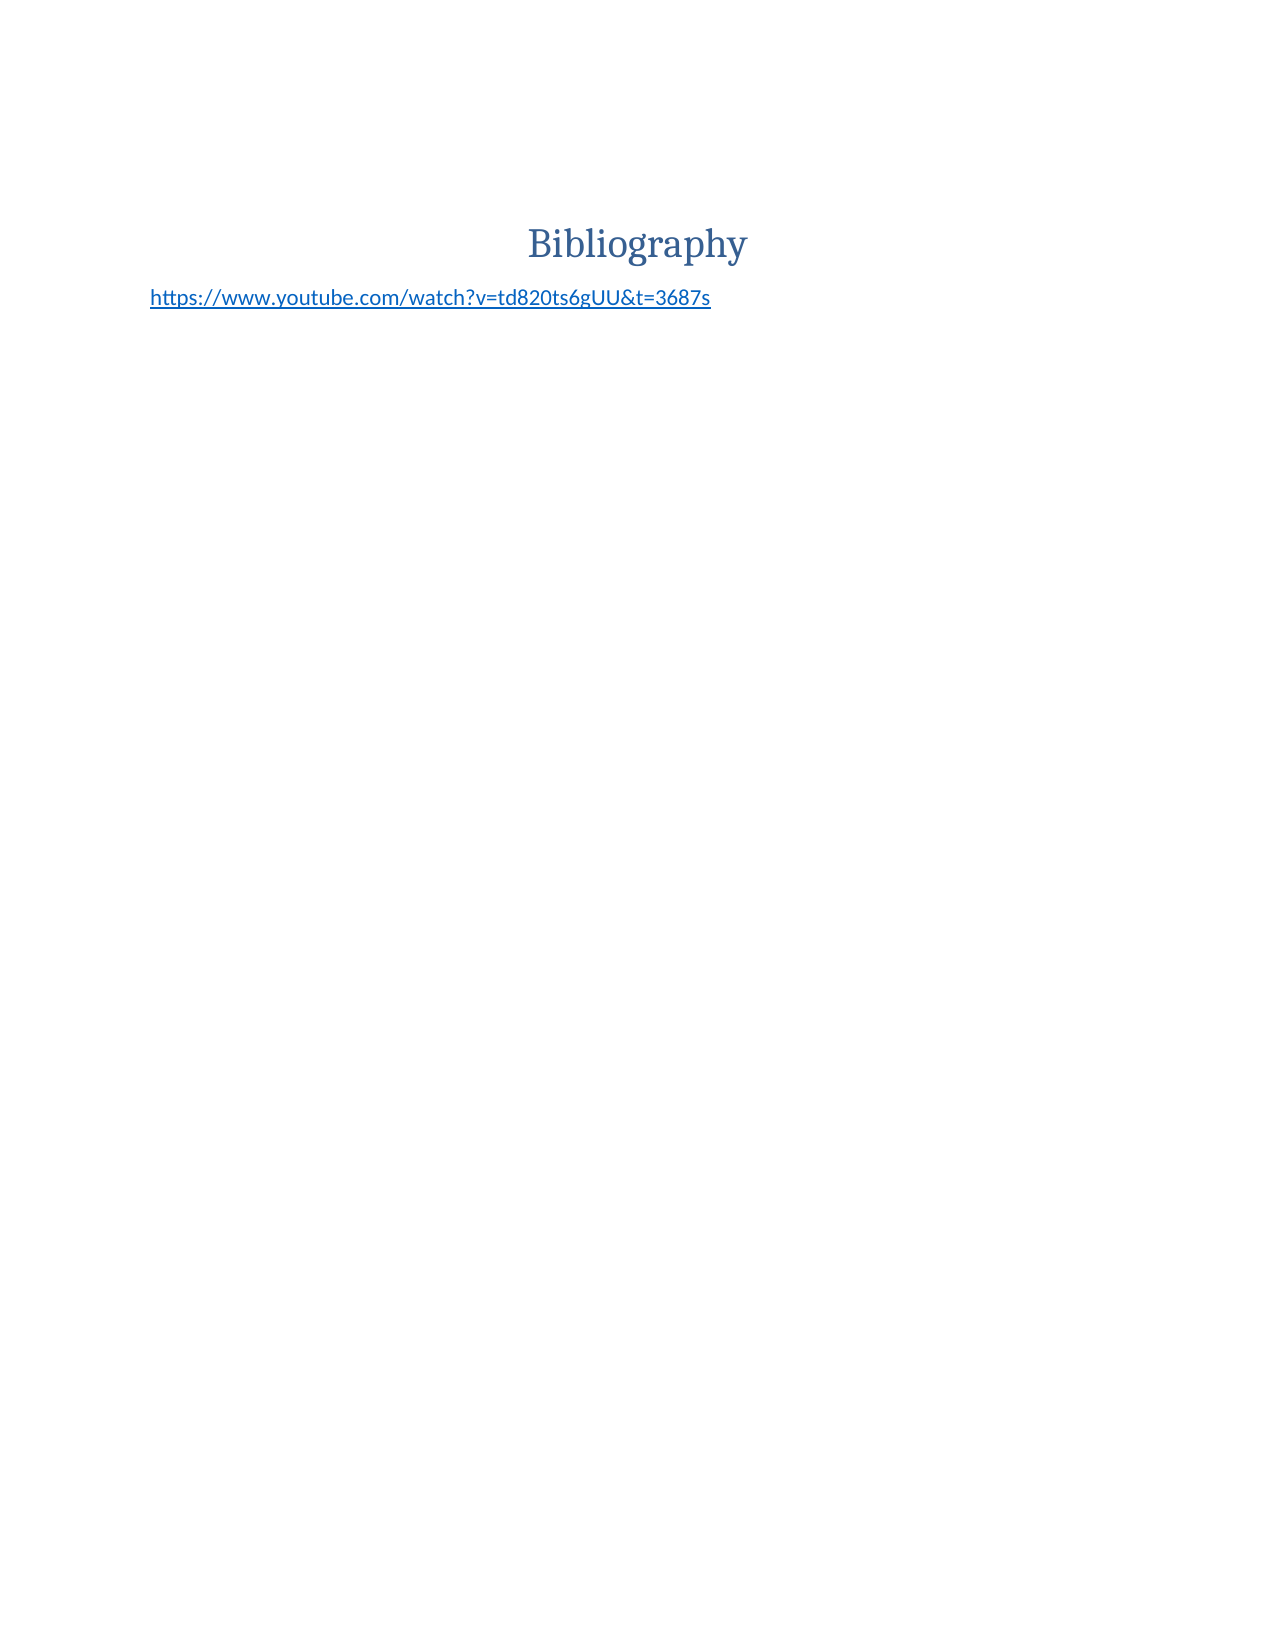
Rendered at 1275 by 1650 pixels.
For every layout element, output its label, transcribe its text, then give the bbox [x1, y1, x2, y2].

subtitle Bibliography [150, 220, 1125, 268]
text https://www.youtube.com/watch?v=td820ts6gUU&t=3687s [150, 283, 1125, 311]
